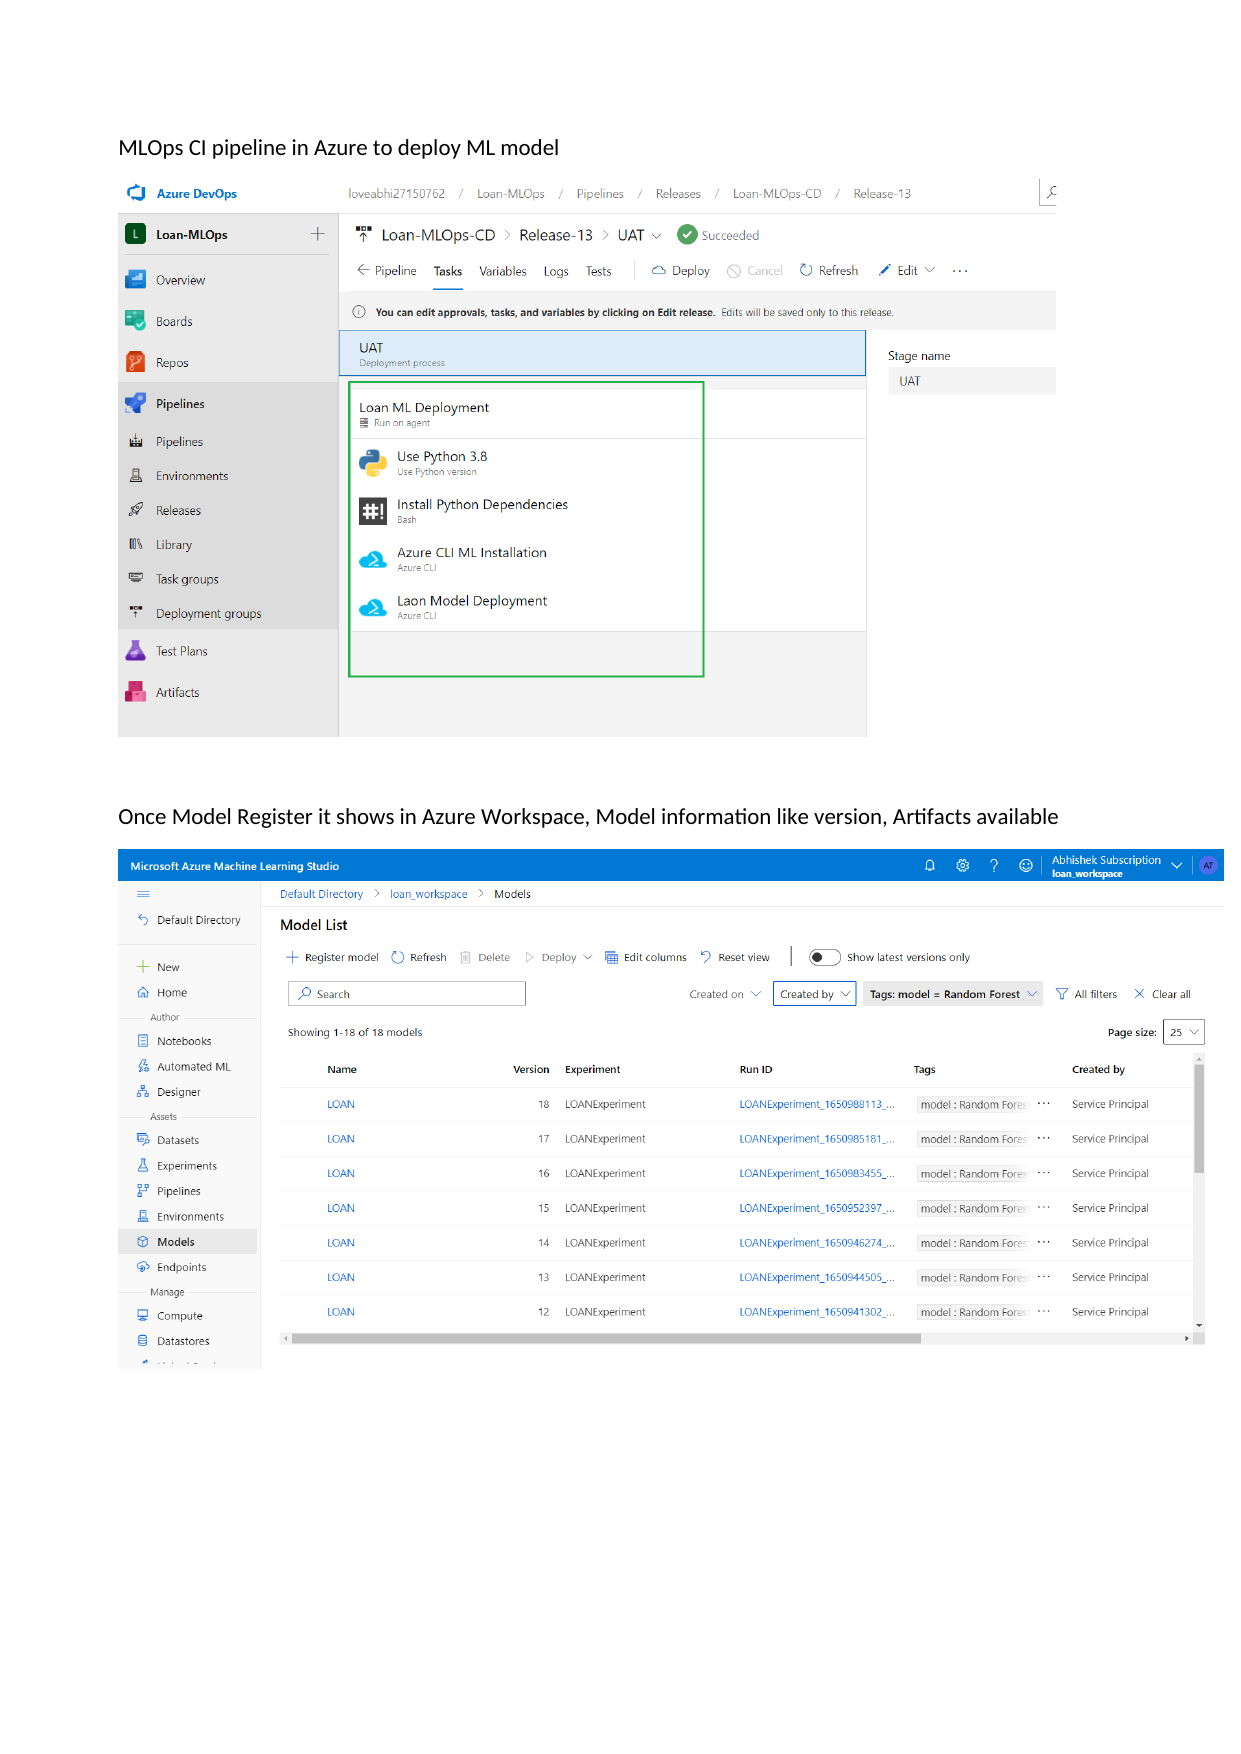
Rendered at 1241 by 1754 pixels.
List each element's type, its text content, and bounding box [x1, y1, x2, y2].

text MLOps CI pipeline in Azure to deploy ML model [118, 133, 1107, 161]
picture [118, 179, 1057, 737]
picture [118, 849, 1224, 1369]
text Once Model Register it shows in Azure Workspace, Model information like version, Artifacts available [118, 802, 1107, 830]
